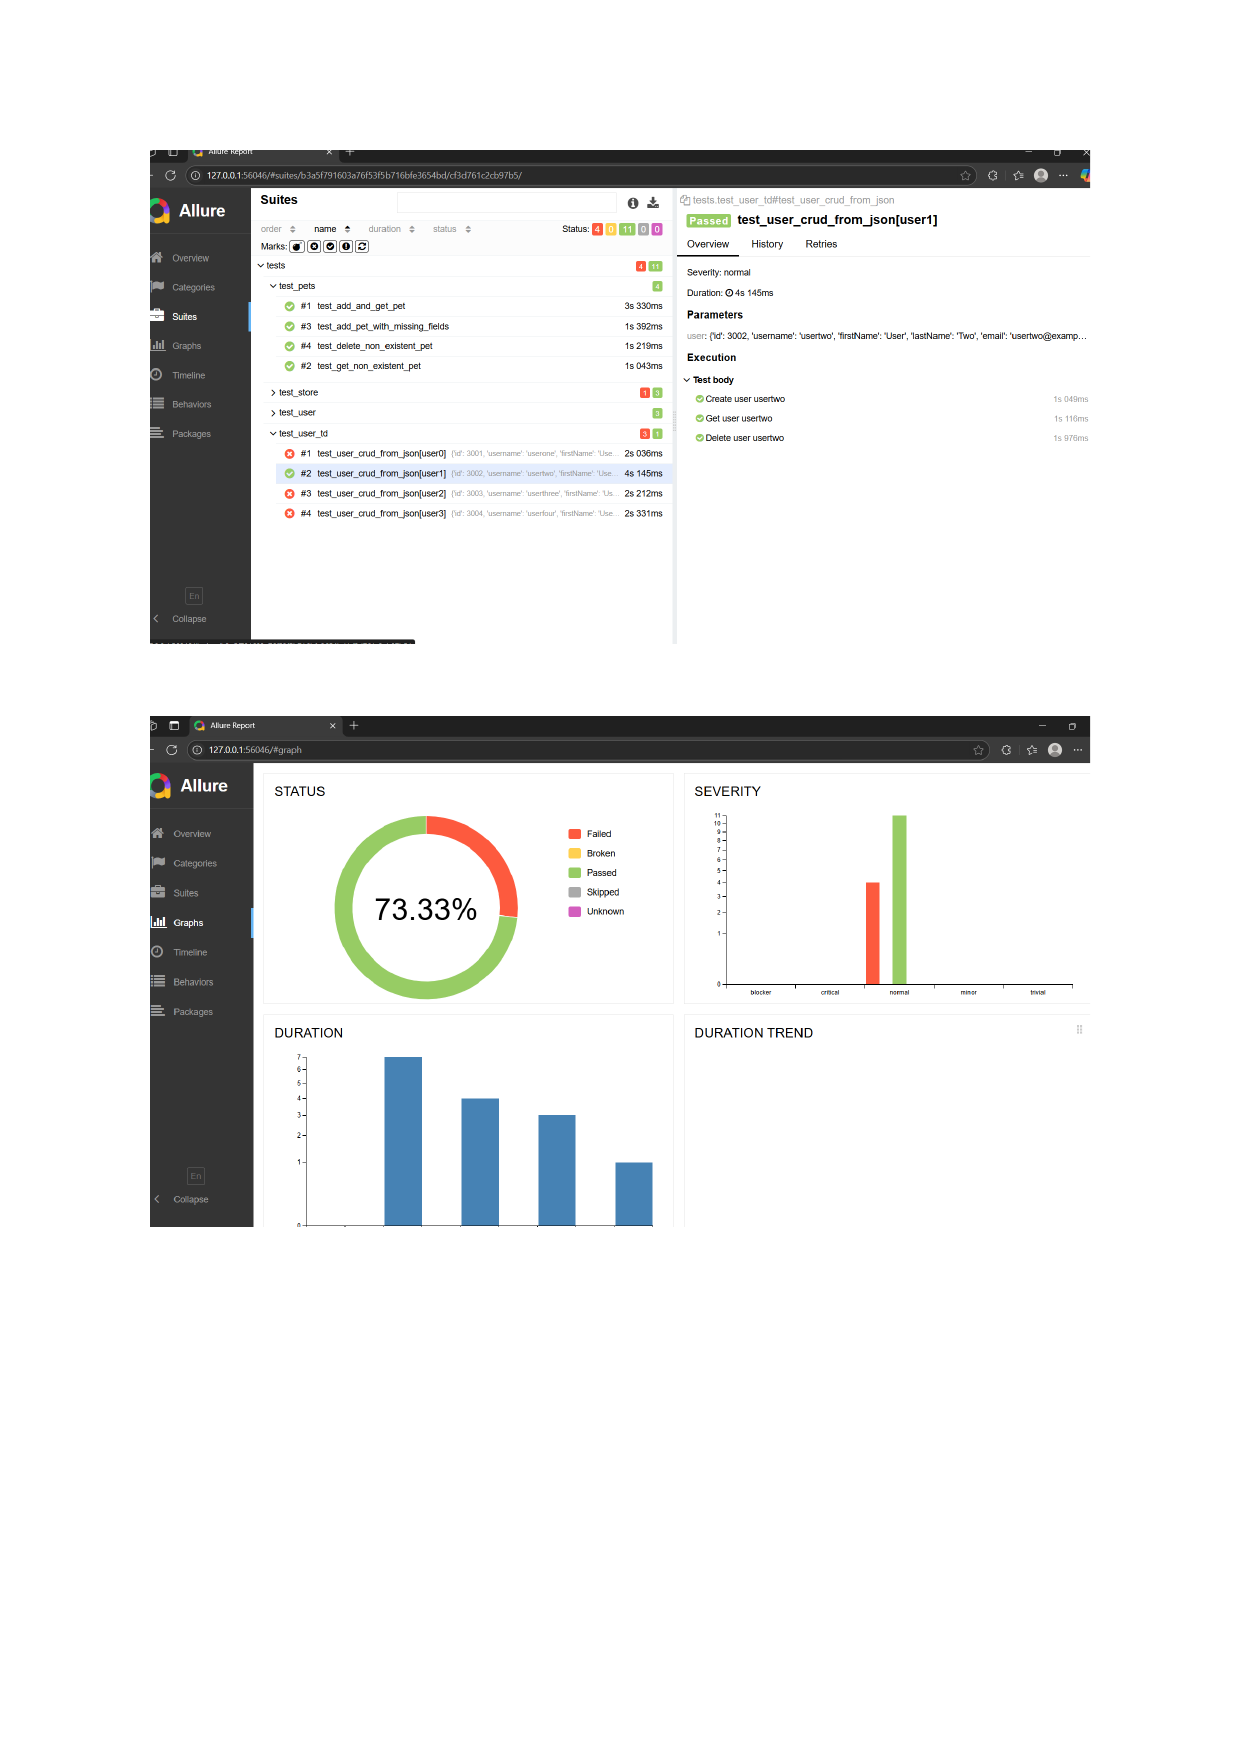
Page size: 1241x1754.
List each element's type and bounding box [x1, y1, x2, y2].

picture [150, 716, 1091, 1227]
picture [150, 150, 1091, 644]
